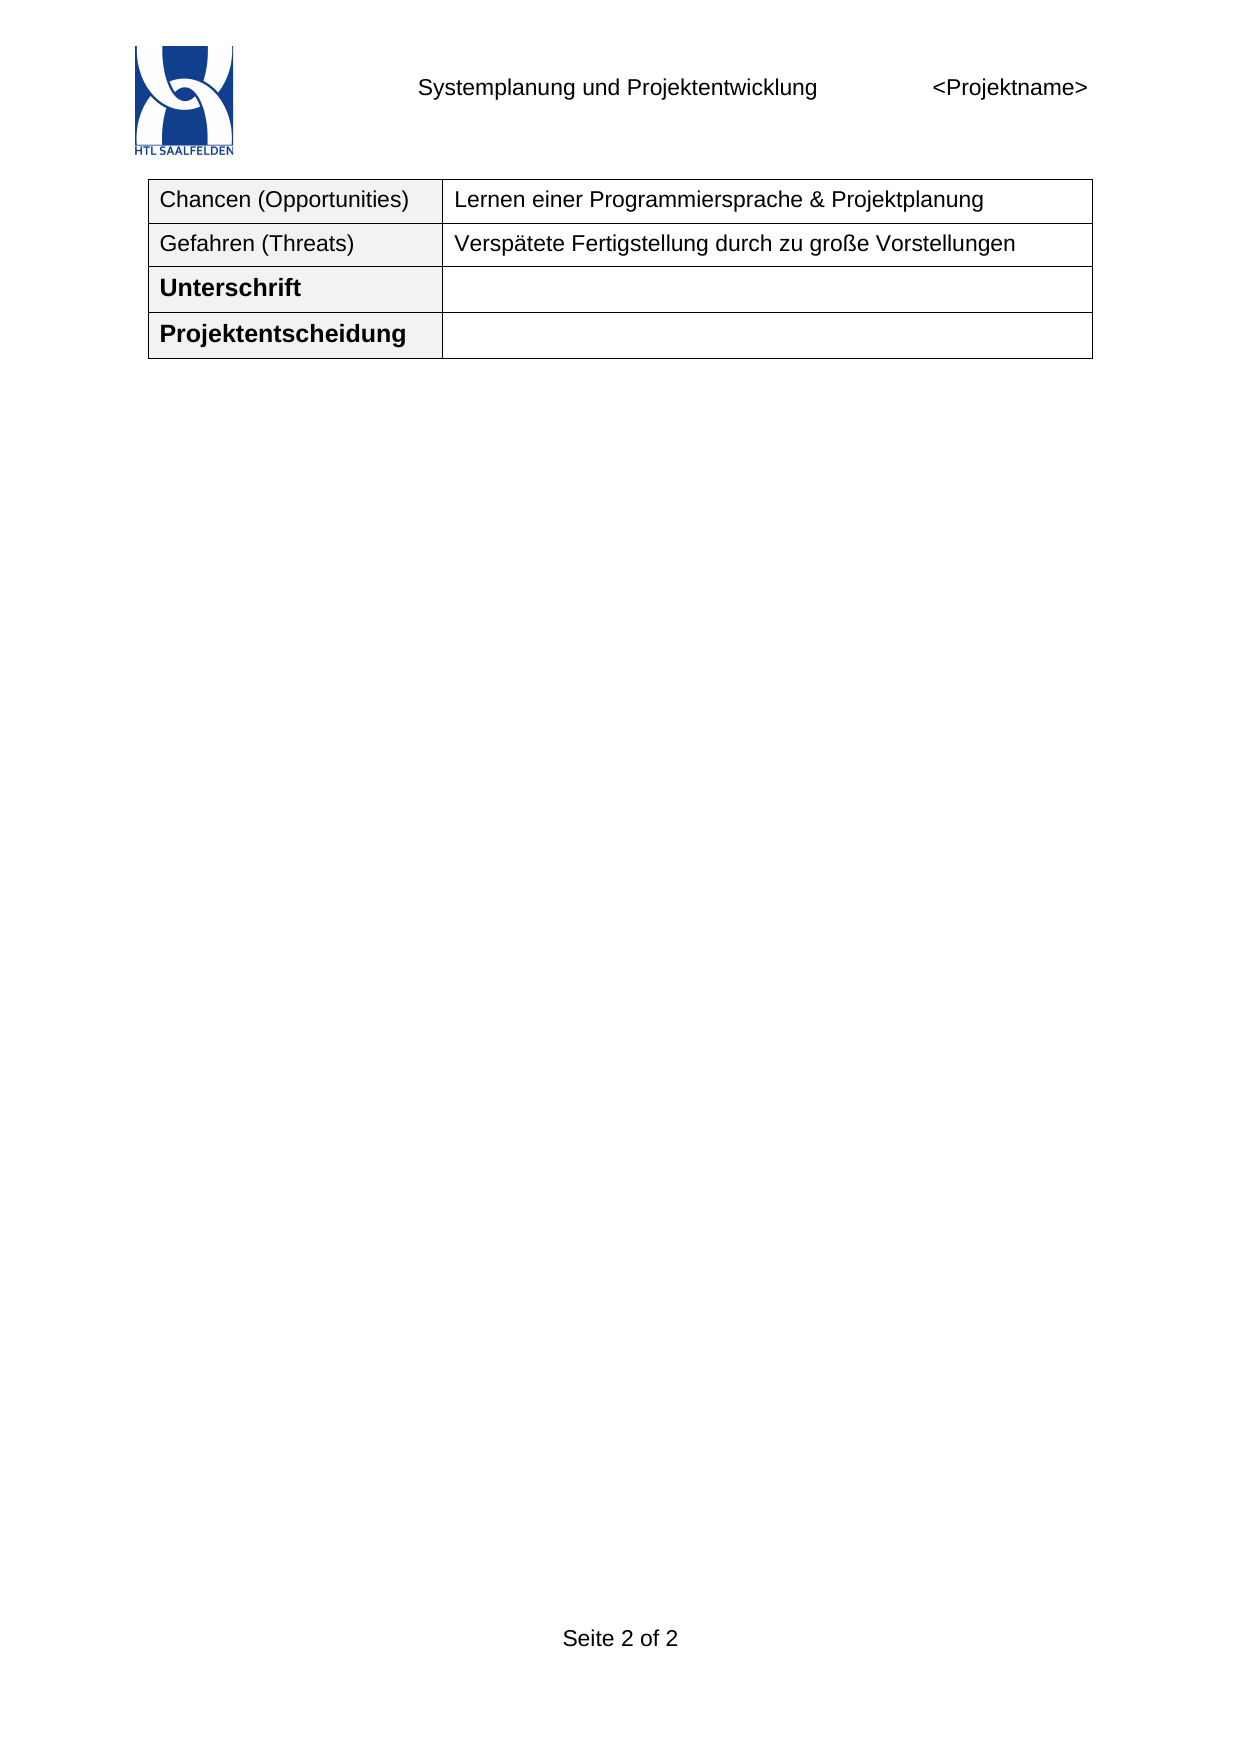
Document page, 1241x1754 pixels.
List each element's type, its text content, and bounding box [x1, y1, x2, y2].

table_cell Lernen einer Programmiersprache & Projektplanung [443, 180, 1092, 223]
table_cell Chancen (Opportunities) [149, 180, 442, 223]
picture [135, 46, 234, 155]
table_cell [443, 313, 1092, 358]
table_cell Gefahren (Threats) [149, 224, 442, 266]
table_cell Projektentscheidung [149, 313, 442, 358]
table_cell Verspätete Fertigstellung durch zu große Vorstellungen [443, 224, 1092, 266]
table_cell [443, 267, 1092, 312]
table_cell Unterschrift [149, 267, 442, 312]
